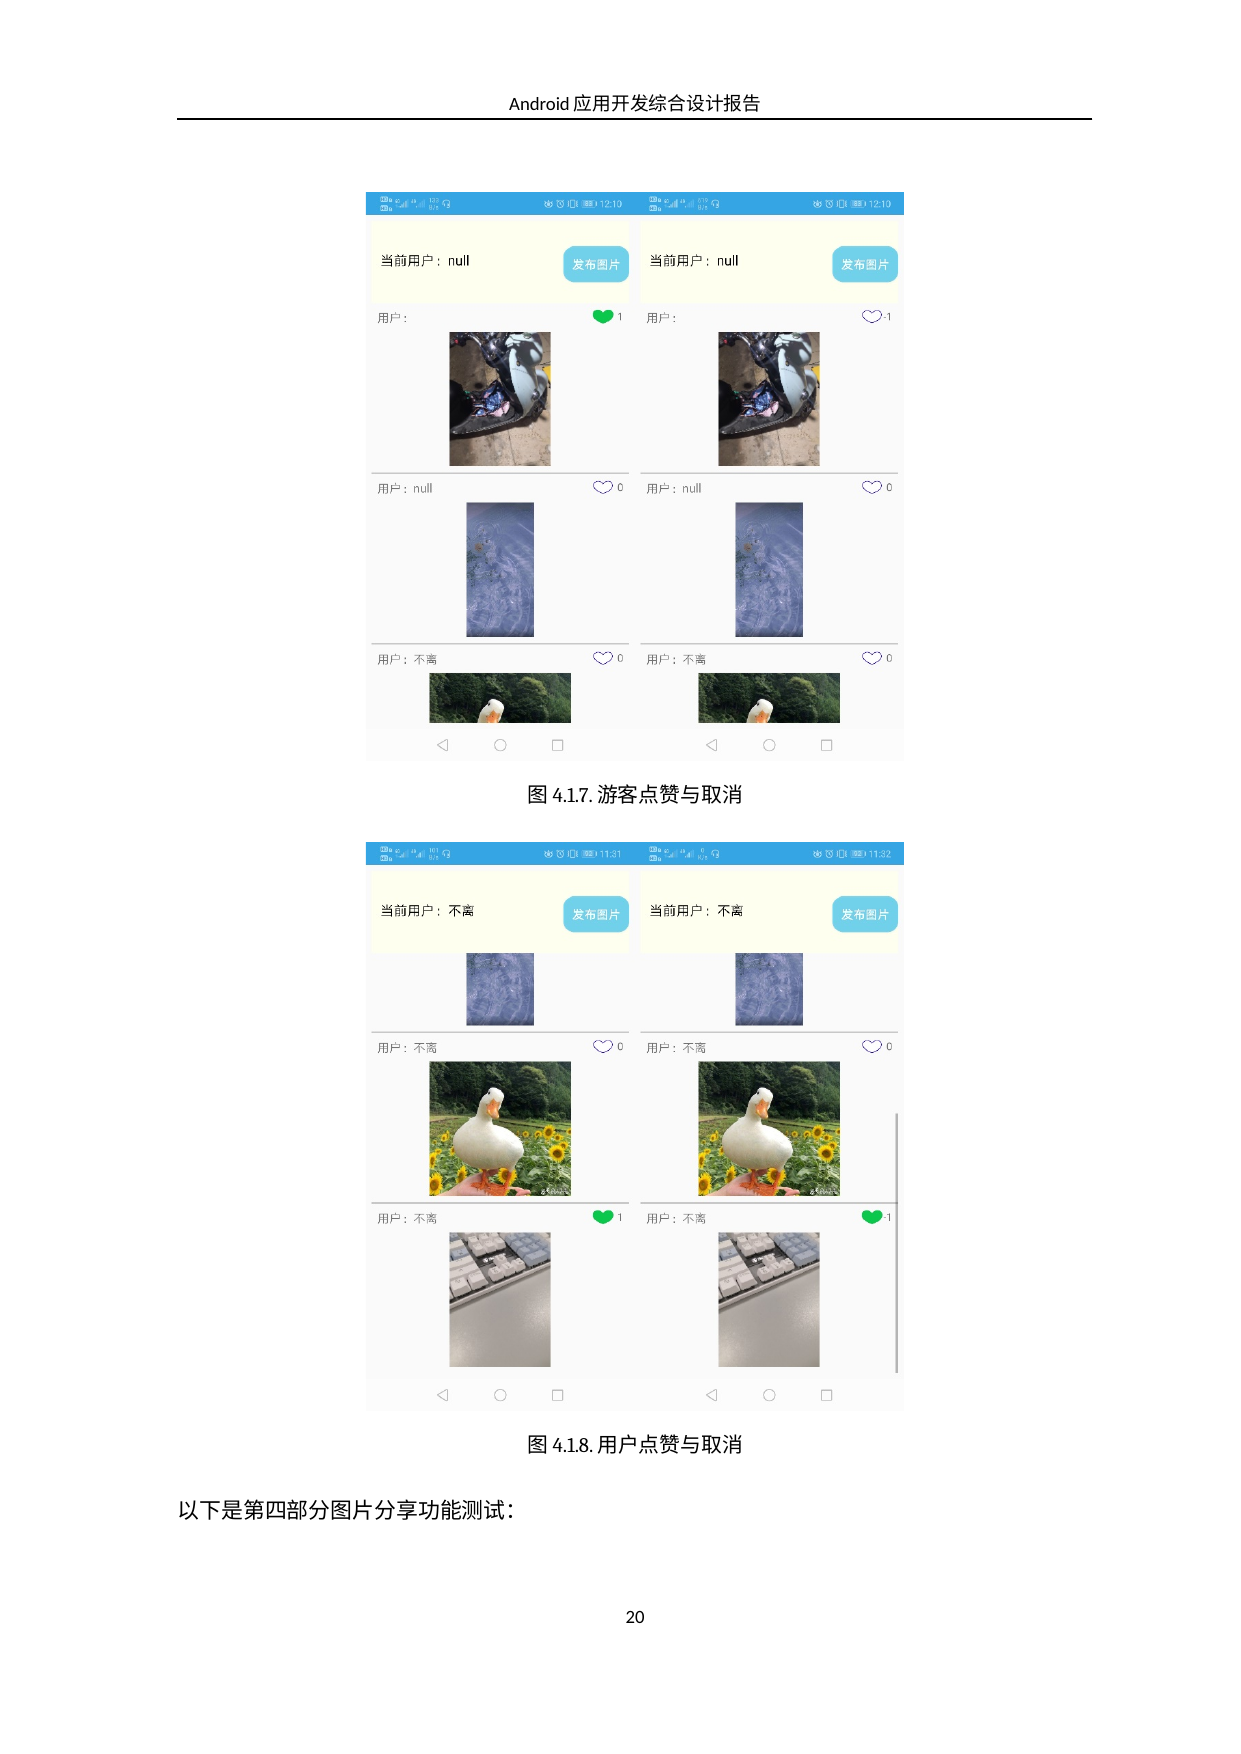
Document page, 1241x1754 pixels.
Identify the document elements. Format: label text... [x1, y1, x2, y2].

picture [365, 842, 904, 1411]
picture [365, 192, 904, 761]
text 图 4.1.8. 用户点赞与取消 [177, 1427, 1092, 1460]
text 以下是第四部分图片分享功能测试： [177, 1492, 1092, 1525]
text 图 4.1.7. 游客点赞与取消 [177, 777, 1092, 810]
